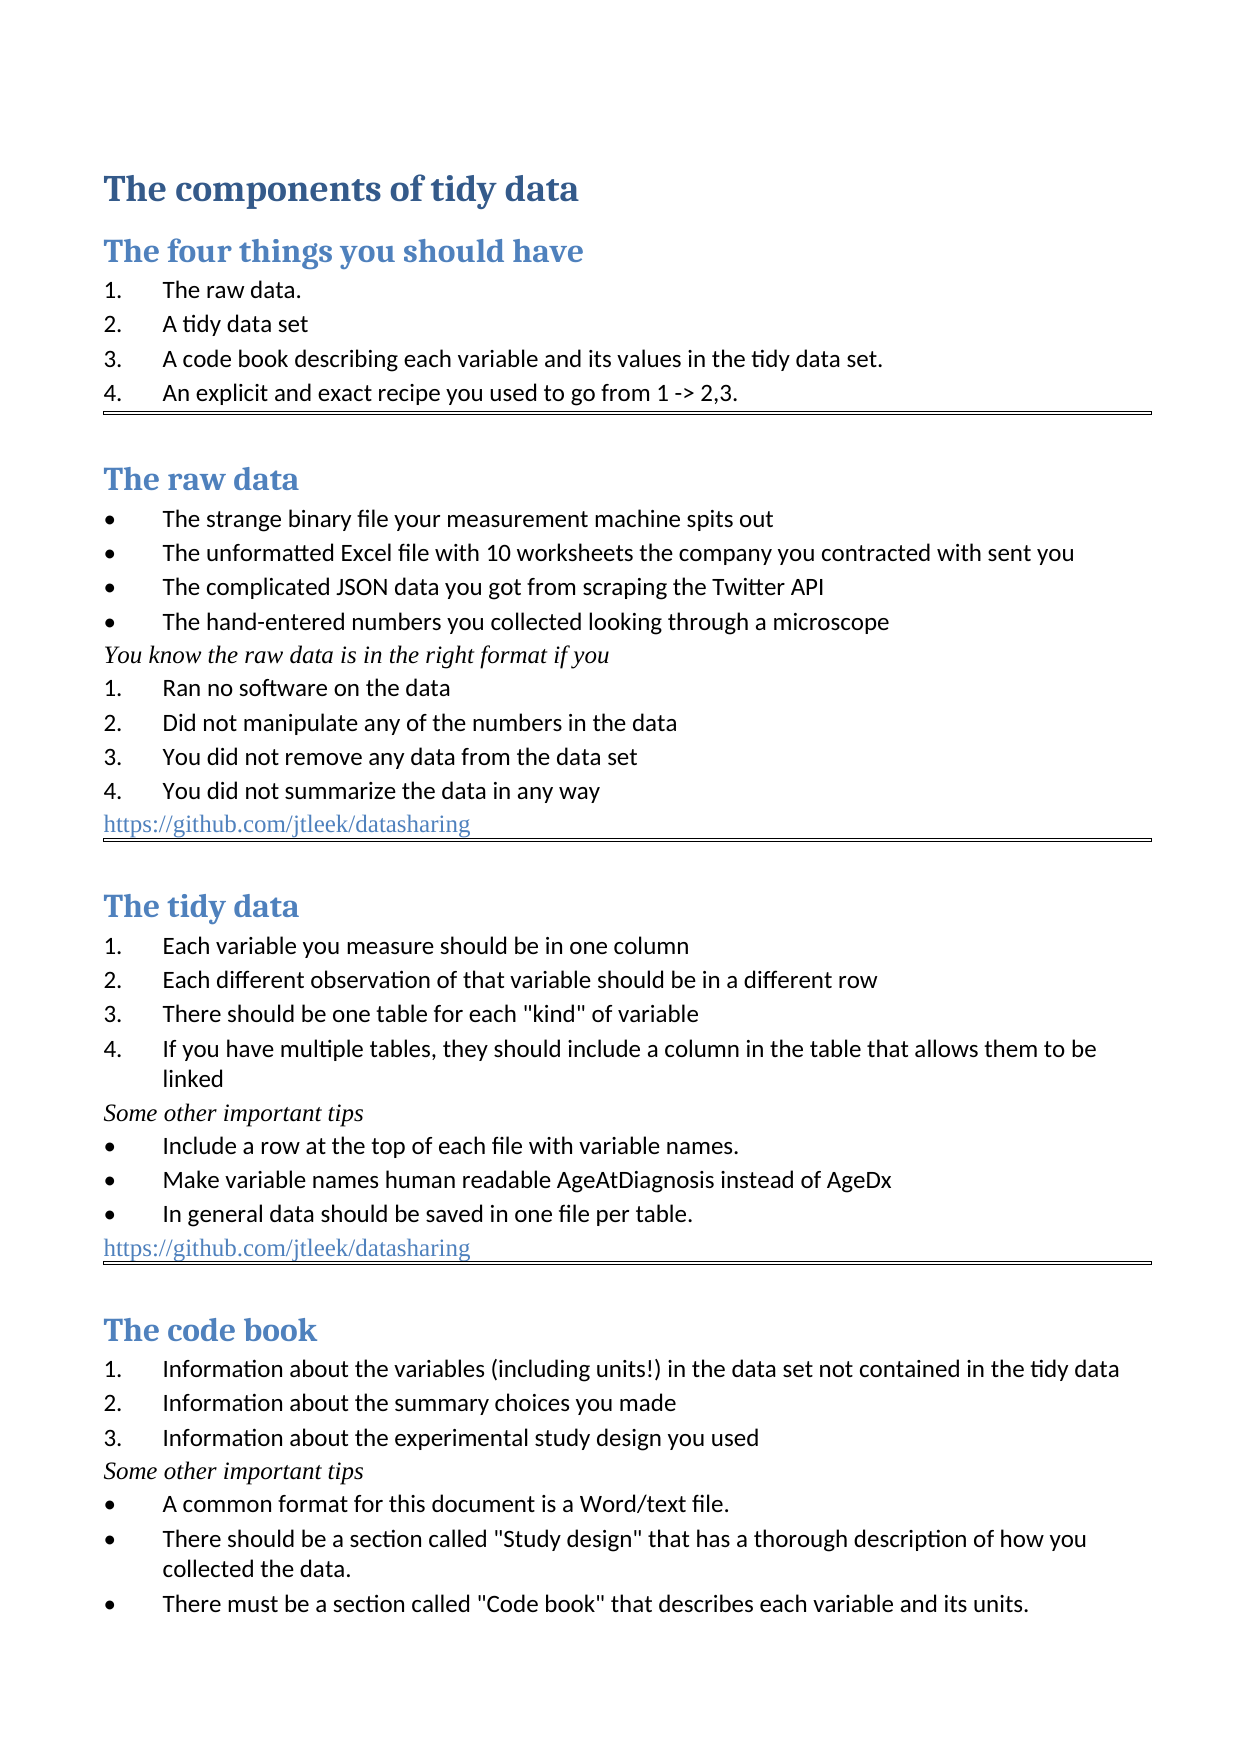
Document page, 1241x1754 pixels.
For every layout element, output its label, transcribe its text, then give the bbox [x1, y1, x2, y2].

list There should be a section called "Study design" that has a thorough description of how you collected the data. [103, 1523, 1152, 1584]
list The strange binary file your measurement machine spits out [103, 503, 1152, 533]
list The raw data. [103, 274, 1152, 305]
list Information about the summary choices you made [103, 1388, 1152, 1418]
subtitle The components of tidy data [103, 168, 1152, 211]
list There must be a section called "Code book" that describes each variable and its units. [103, 1588, 1152, 1618]
list You did not remove any data from the data set [103, 741, 1152, 772]
subtitle The four things you should have [103, 232, 1152, 270]
text You know the raw data is in the right format if you [103, 640, 1152, 669]
list In general data should be saved in one file per table. [103, 1199, 1152, 1229]
subtitle The raw data [103, 461, 1152, 499]
list Include a row at the top of each file with variable names. [103, 1130, 1152, 1161]
list The unformatted Excel file with 10 worksheets the company you contracted with sent you [103, 537, 1152, 568]
list An explicit and exact recipe you used to go from 1 -> 2,3. [103, 377, 1152, 407]
list A common format for this document is a Word/text file. [103, 1489, 1152, 1519]
list Information about the experimental study design you used [103, 1422, 1152, 1452]
text Some other important tips [103, 1456, 1152, 1485]
list The complicated JSON data you got from scraping the Twitter API [103, 571, 1152, 602]
list A code book describing each variable and its values in the tidy data set. [103, 343, 1152, 373]
subtitle The code book [103, 1311, 1152, 1349]
list The hand-entered numbers you collected looking through a microscope [103, 606, 1152, 636]
list Did not manipulate any of the numbers in the data [103, 707, 1152, 737]
text Some other important tips [103, 1098, 1152, 1126]
list There should be one table for each "kind" of variable [103, 998, 1152, 1029]
subtitle The tidy data [103, 888, 1152, 926]
list Ran no software on the data [103, 672, 1152, 703]
list Each variable you measure should be in one column [103, 930, 1152, 961]
list Make variable names human readable AgeAtDiagnosis instead of AgeDx [103, 1164, 1152, 1195]
list You did not summarize the data in any way [103, 775, 1152, 806]
list If you have multiple tables, they should include a column in the table that allows them to be linked [103, 1033, 1152, 1094]
list Information about the variables (including units!) in the data set not contained in the tidy data [103, 1353, 1152, 1384]
list Each different observation of that variable should be in a different row [103, 964, 1152, 995]
list A tidy data set [103, 308, 1152, 339]
